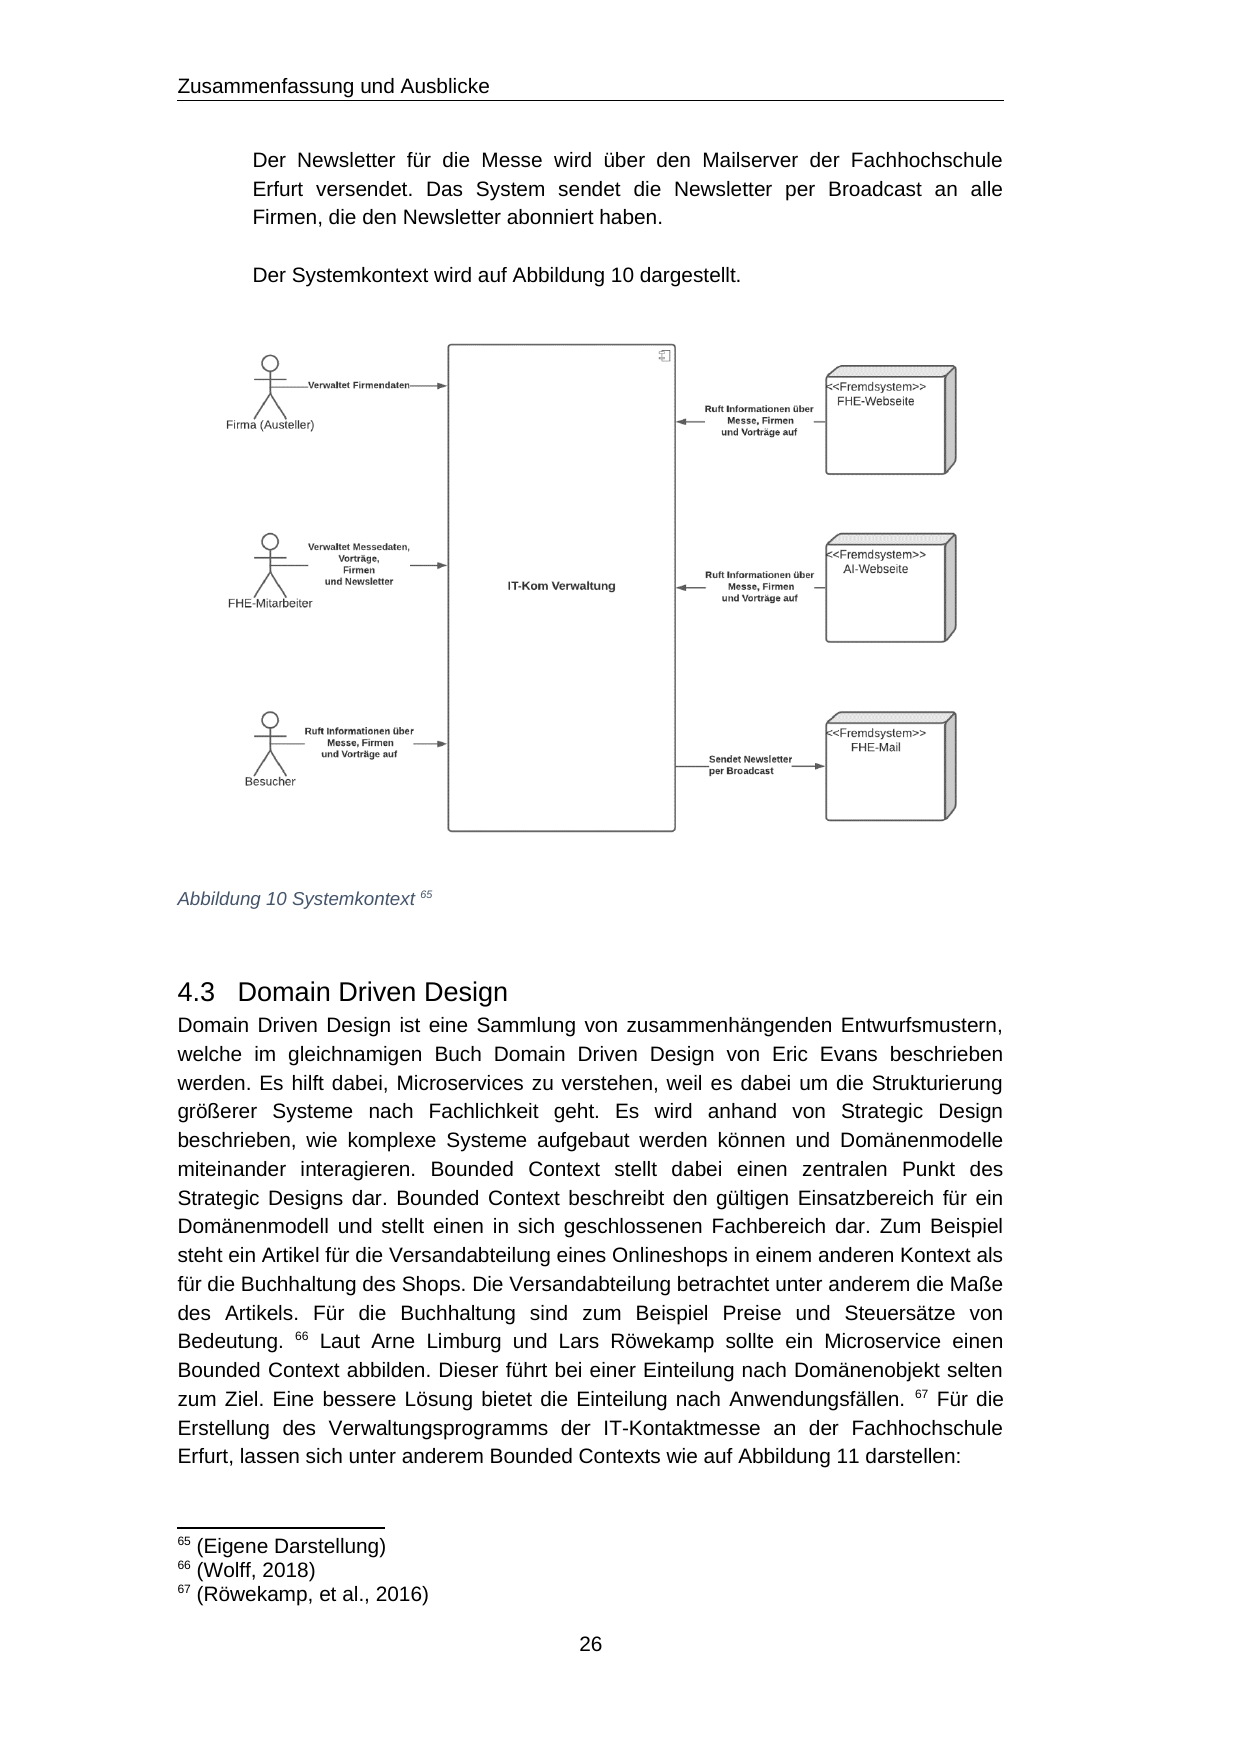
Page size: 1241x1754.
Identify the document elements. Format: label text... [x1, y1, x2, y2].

subtitle Domain Driven Design [177, 976, 1004, 1007]
text Abbildung 10 Systemkontext [177, 888, 1004, 909]
text Domain Driven Design ist eine Sammlung von zusammenhängenden Entwurfsmustern, welche im gleichnamigen Buch Domain Driven Design von Eric Evans beschrieben werden. Es hilft dabei, Microservices zu verstehen, weil es dabei um die Strukturierung größerer Systeme nach Fachlichkeit geht. Es wird anhand von Strategic Design beschrieben, wie komplexe Systeme aufgebaut werden können und Domänenmodelle miteinander interagieren. Bounded Context stellt dabei einen zentralen Punkt des Strategic Designs dar. Bounded Context beschreibt den gültigen Einsatzbereich für ein Domänenmodell und stellt einen in sich geschlossenen Fachbereich dar. Zum Beispiel steht ein Artikel für die Versandabteilung eines Onlineshops in einem anderen Kontext als für die Buchhaltung des Shops. Die Versandabteilung betrachtet unter anderem die Maße des Artikels. Für die Buchhaltung sind zum Beispiel Preise und Steuersätze von Bedeutung. Laut Arne Limburg und Lars Röwekamp sollte ein Microservice einen Bounded Context abbilden. Dieser führt bei einer Einteilung nach Domänenobjekt selten zum Ziel. Eine bessere Lösung bietet die Einteilung nach Anwendungsfällen. Für die Erstellung des Verwaltungsprogramms der IT-Kontaktmesse an der Fachhochschule Erfurt, lassen sich unter anderem Bounded Contexts wie auf Abbildung 11 darstellen: [177, 1013, 1004, 1468]
list Der Newsletter für die Messe wird über den Mailserver der Fachhochschule Erfurt versendet. Das System sendet die Newsletter per Broadcast an alle Firmen, die den Newsletter abonniert haben. [252, 148, 1004, 229]
list Der Systemkontext wird auf Abbildung 10 dargestellt. [252, 263, 1004, 287]
picture [177, 308, 1004, 867]
